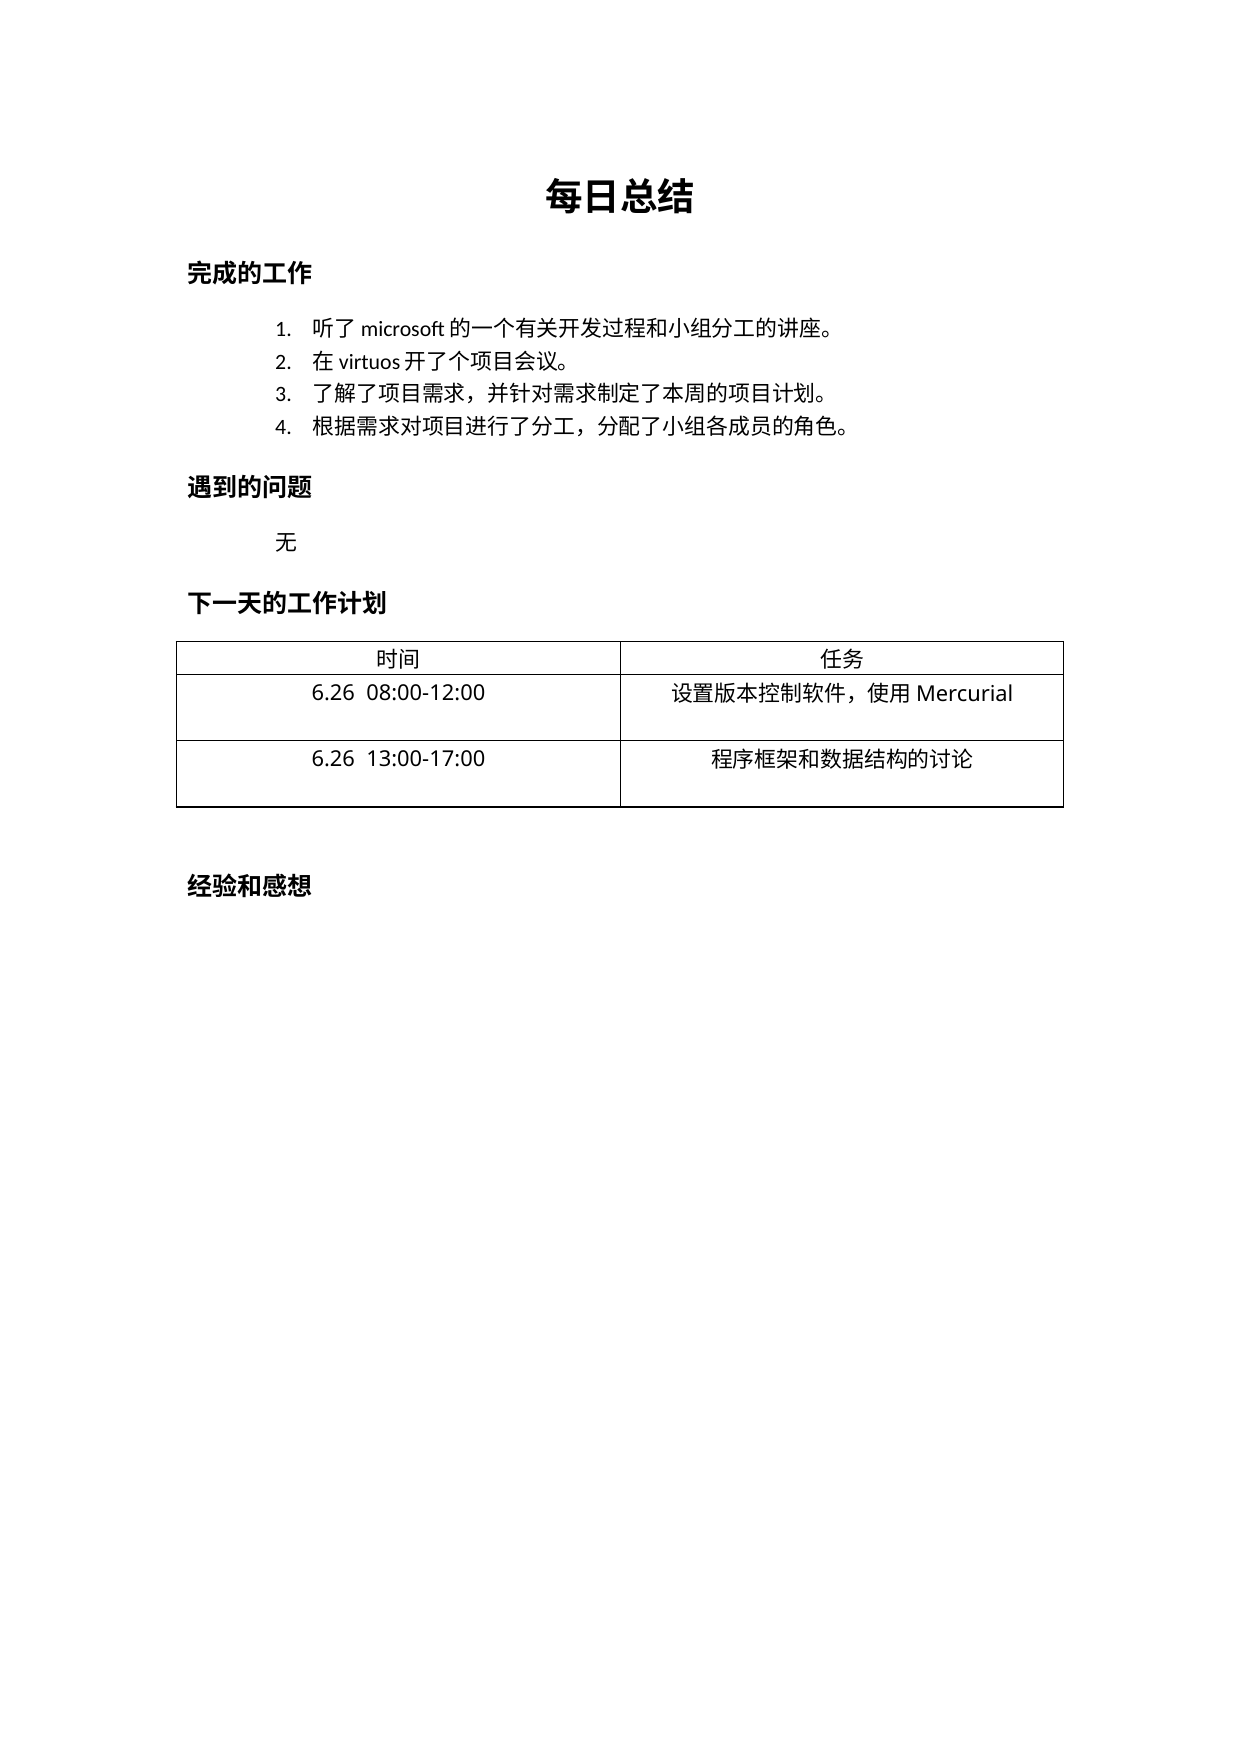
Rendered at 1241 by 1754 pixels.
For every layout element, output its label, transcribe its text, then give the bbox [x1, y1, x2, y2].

subtitle 遇到的问题 [187, 453, 1053, 518]
text 无 [187, 524, 1053, 557]
table_cell 程序框架和数据结构的讨论 [621, 741, 1063, 806]
list 在virtuos开了个项目会议。 [275, 343, 1053, 376]
subtitle 经验和感想 [187, 852, 1053, 917]
list 根据需求对项目进行了分工，分配了小组各成员的角色。 [275, 408, 1053, 441]
table_cell 设置版本控制软件，使用Mercurial [621, 675, 1063, 740]
title 每日总结 [187, 162, 1053, 227]
list 听了microsoft的一个有关开发过程和小组分工的讲座。 [275, 311, 1053, 343]
subtitle 完成的工作 [187, 239, 1053, 304]
table_cell 6.26 08:00-12:00 [177, 675, 620, 740]
subtitle 下一天的工作计划 [187, 569, 1053, 634]
table_header 时间 [177, 642, 620, 674]
list 了解了项目需求，并针对需求制定了本周的项目计划。 [275, 376, 1053, 408]
table_cell 6.26 13:00-17:00 [177, 741, 620, 806]
table_header 任务 [621, 642, 1063, 674]
